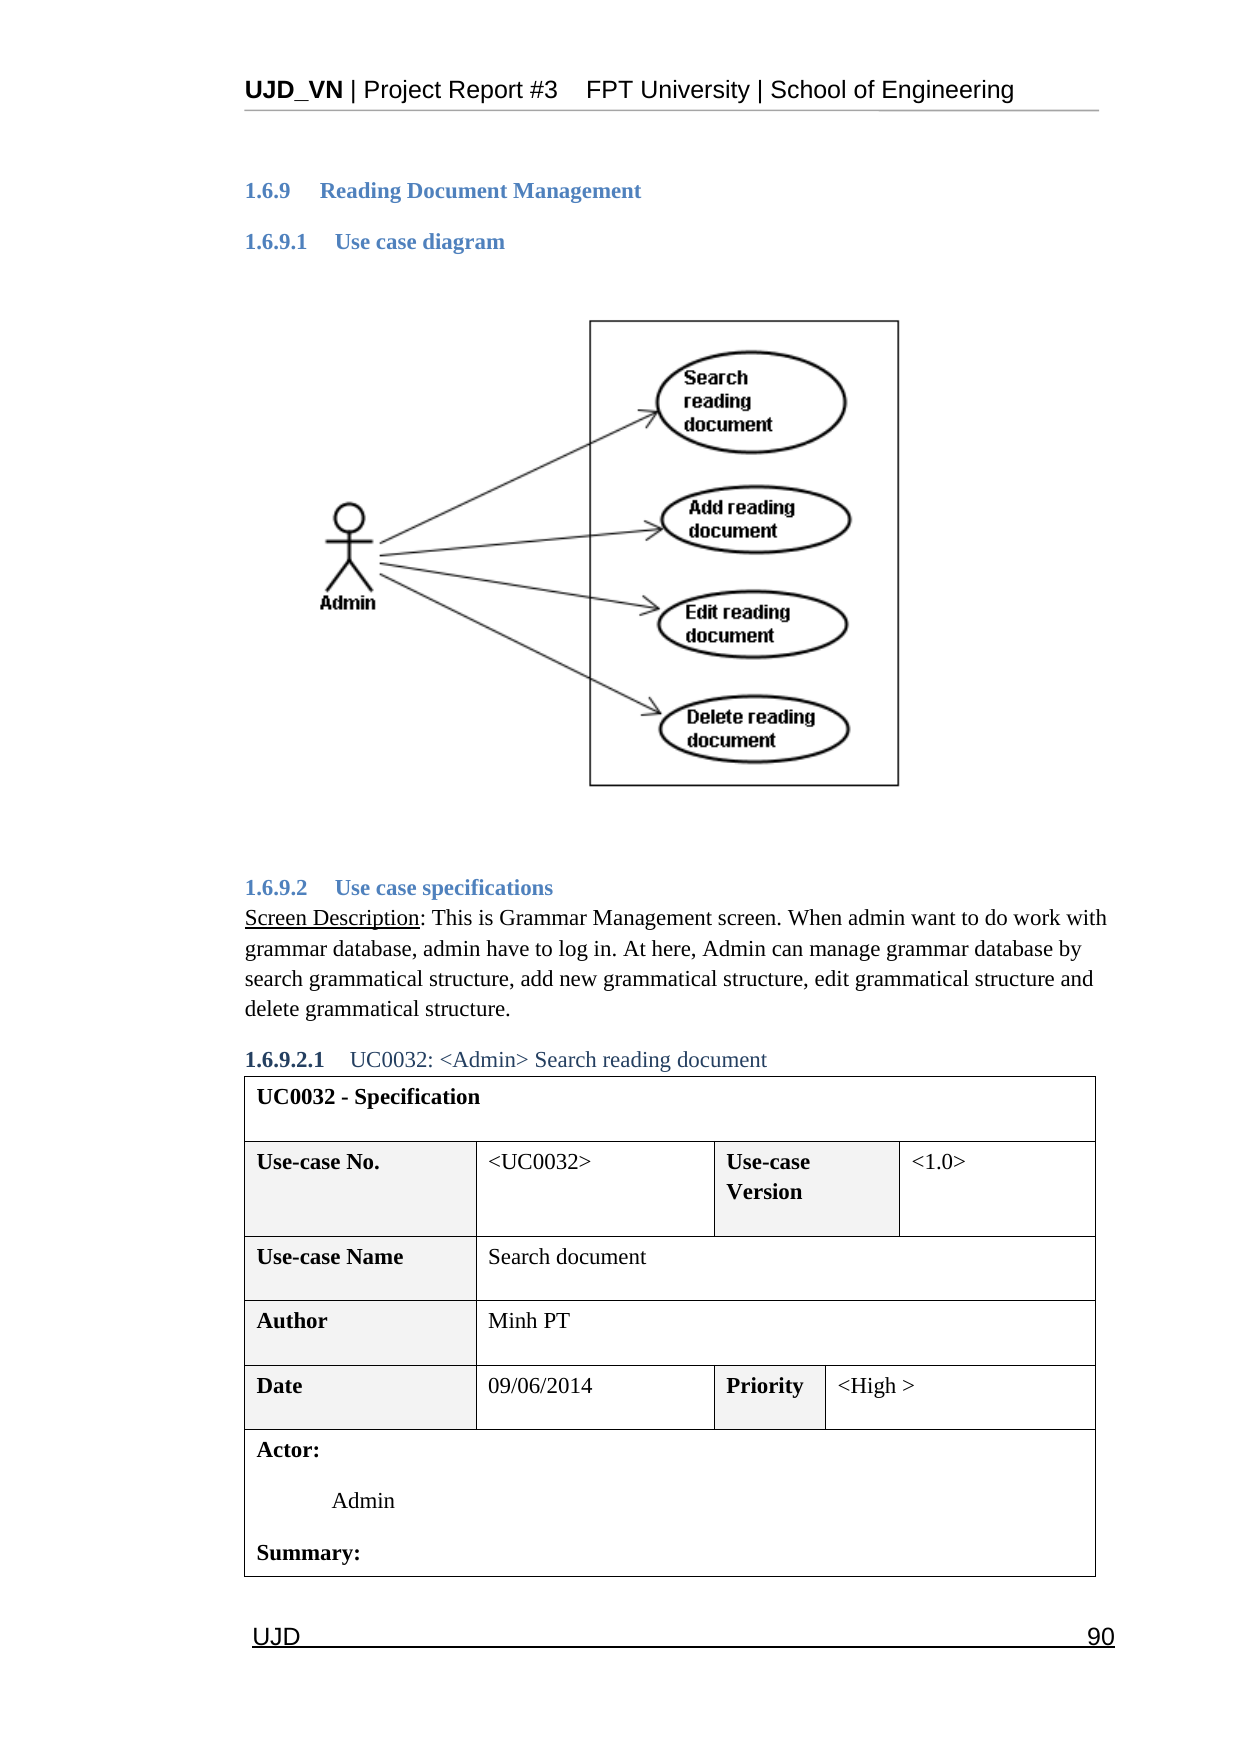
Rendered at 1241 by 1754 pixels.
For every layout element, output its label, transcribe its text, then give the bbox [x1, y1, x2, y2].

table_cell Priority [715, 1366, 825, 1429]
table_header UC0032 - Specification [245, 1077, 1095, 1141]
table_cell Author [245, 1301, 476, 1365]
table_cell 09/06/2014 [477, 1366, 714, 1429]
subtitle Reading Document Management [244, 177, 1122, 203]
table_cell Use-case No. [245, 1142, 476, 1236]
subtitle Use case diagram [244, 228, 1122, 254]
table_cell Use-case Name [245, 1237, 476, 1300]
subtitle UC0032: <Admin> Search reading document [244, 1046, 1122, 1072]
table_cell <UC0032> [477, 1142, 714, 1236]
table_cell Use-case Version [715, 1142, 899, 1236]
table_cell <1.0> [900, 1142, 1095, 1236]
table_cell Date [245, 1366, 476, 1429]
table_cell Search document [477, 1237, 1095, 1300]
text Screen Description: This is Grammar Management screen. When admin want to do work with grammar database, admin have to log in. At here, Admin can manage grammar database by search grammatical structure, add new grammatical structure, edit grammatical structure and delete grammatical structure. [244, 904, 1122, 1021]
subtitle Use case specifications [244, 874, 1122, 901]
picture [244, 258, 1015, 849]
table_cell Minh PT [477, 1301, 1095, 1365]
table_cell <High > [826, 1366, 1095, 1429]
